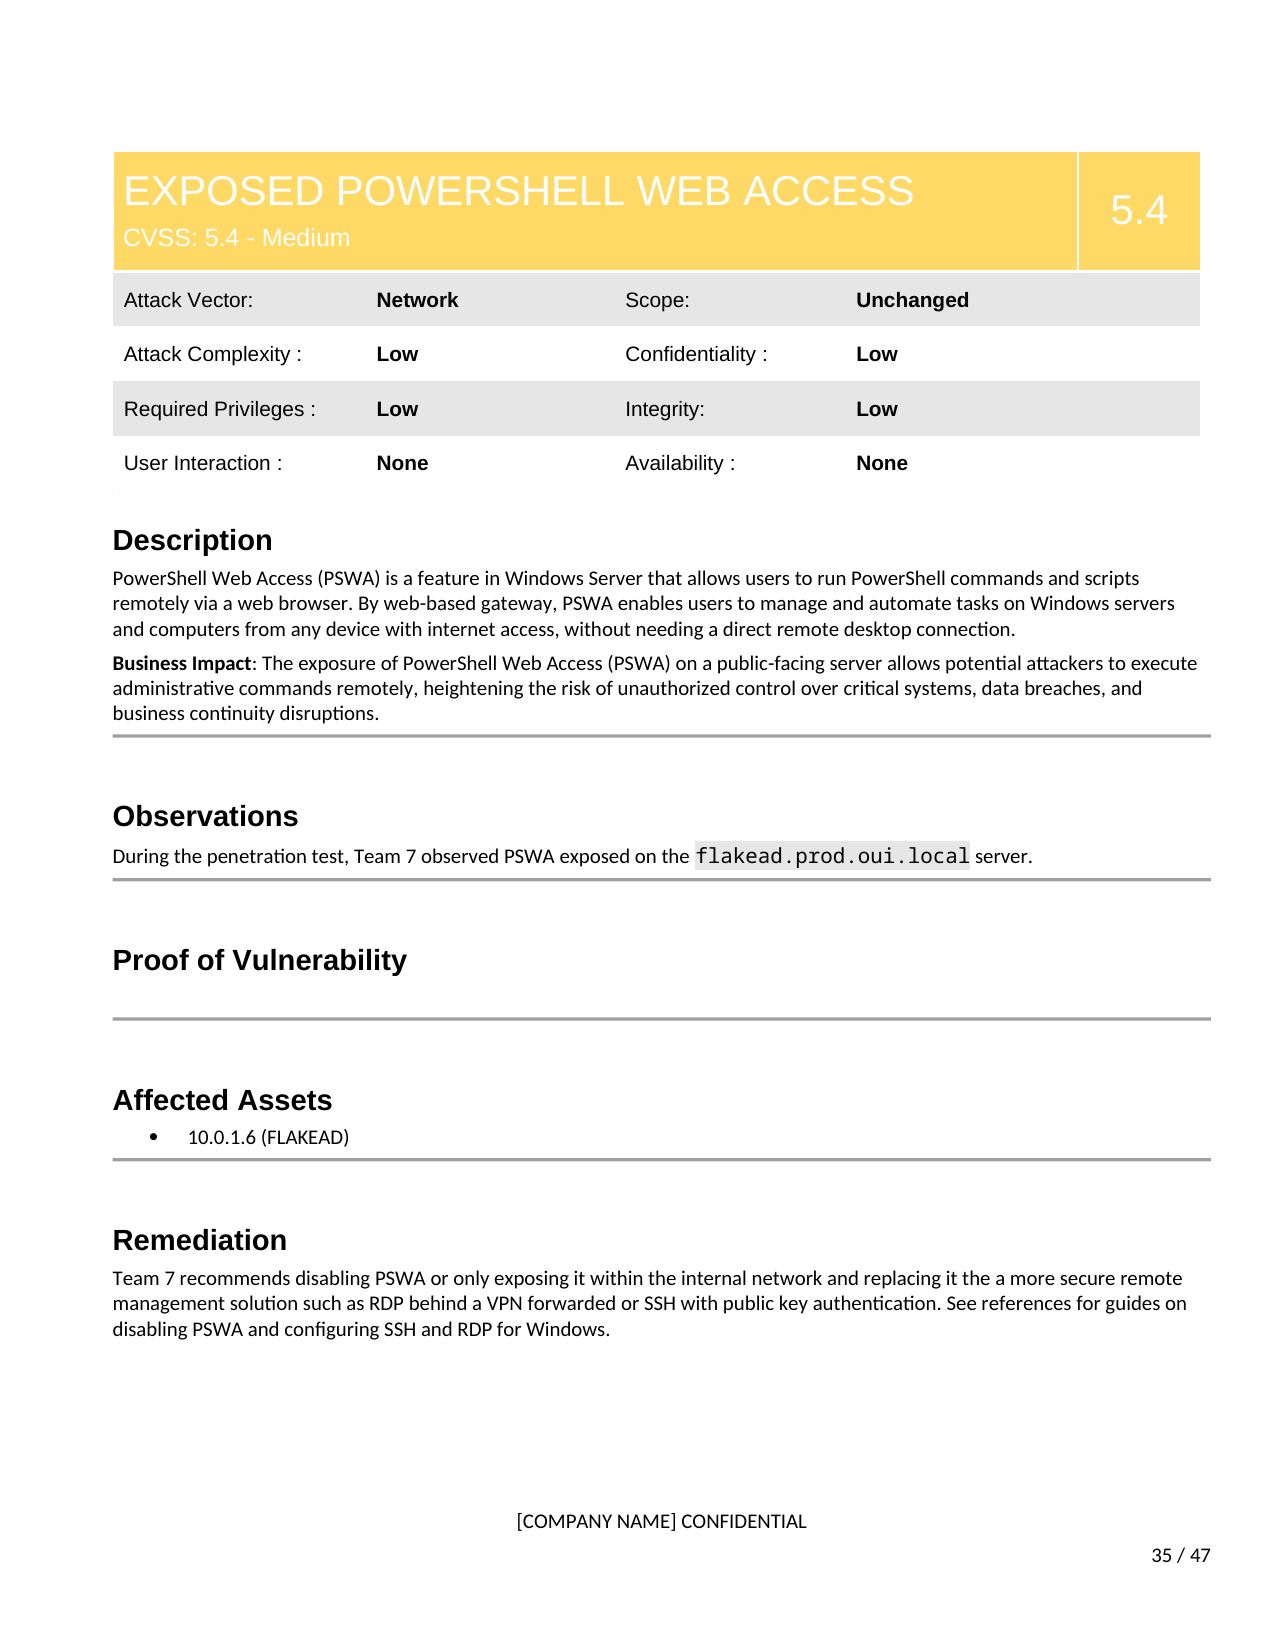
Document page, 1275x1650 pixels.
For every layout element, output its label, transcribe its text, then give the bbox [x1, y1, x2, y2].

subtitle Affected Assets [112, 1082, 1211, 1116]
table_cell Availability : [614, 436, 845, 489]
table_cell Integrity: [614, 381, 845, 436]
table_cell Required Privileges : [113, 381, 365, 436]
text During the penetration test, Team 7 observed PSWA exposed on the flakead.prod.oui.local server. [112, 841, 695, 870]
table_cell Low [845, 326, 1200, 381]
table_header Unchanged [845, 273, 1200, 326]
table_header Network [365, 273, 614, 326]
text Team 7 recommends disabling PSWA or only exposing it within the internal network and replacing it the a more secure remote management solution such as RDP behind a VPN forwarded or SSH with public key authentication. See references for guides on disabling PSWA and configuring SSH and RDP for Windows. [112, 1265, 1211, 1341]
table_cell Low [365, 381, 614, 436]
table_cell None [365, 436, 614, 489]
text PowerShell Web Access (PSWA) is a feature in Windows Server that allows users to run PowerShell commands and scripts remotely via a web browser. By web-based gateway, PSWA enables users to manage and automate tasks on Windows servers and computers from any device with internet access, without needing a direct remote desktop connection. [112, 565, 1211, 641]
table_cell User Interaction : [113, 436, 365, 489]
table_header Scope: [614, 273, 845, 326]
table_cell Attack Complexity : [113, 326, 365, 381]
table_cell Low [845, 381, 1200, 436]
table_cell Low [365, 326, 614, 381]
list 10.0.1.6 (FLAKEAD) [150, 1124, 1211, 1150]
subtitle Remediation [112, 1223, 1211, 1257]
table_header Attack Vector: [113, 273, 365, 326]
table_cell None [845, 436, 1200, 489]
text During the penetration test, Team 7 observed PSWA exposed on the flakead.prod.oui.local server. [970, 841, 1211, 870]
text Business Impact: The exposure of PowerShell Web Access (PSWA) on a public-facing server allows potential attackers to execute administrative commands remotely, heightening the risk of unauthorized control over critical systems, data breaches, and business continuity disruptions. [112, 650, 1211, 726]
subtitle Observations [112, 799, 1211, 833]
subtitle Description [112, 523, 1211, 557]
table_cell Confidentiality : [614, 326, 845, 381]
subtitle Proof of Vulnerability [112, 943, 1211, 977]
